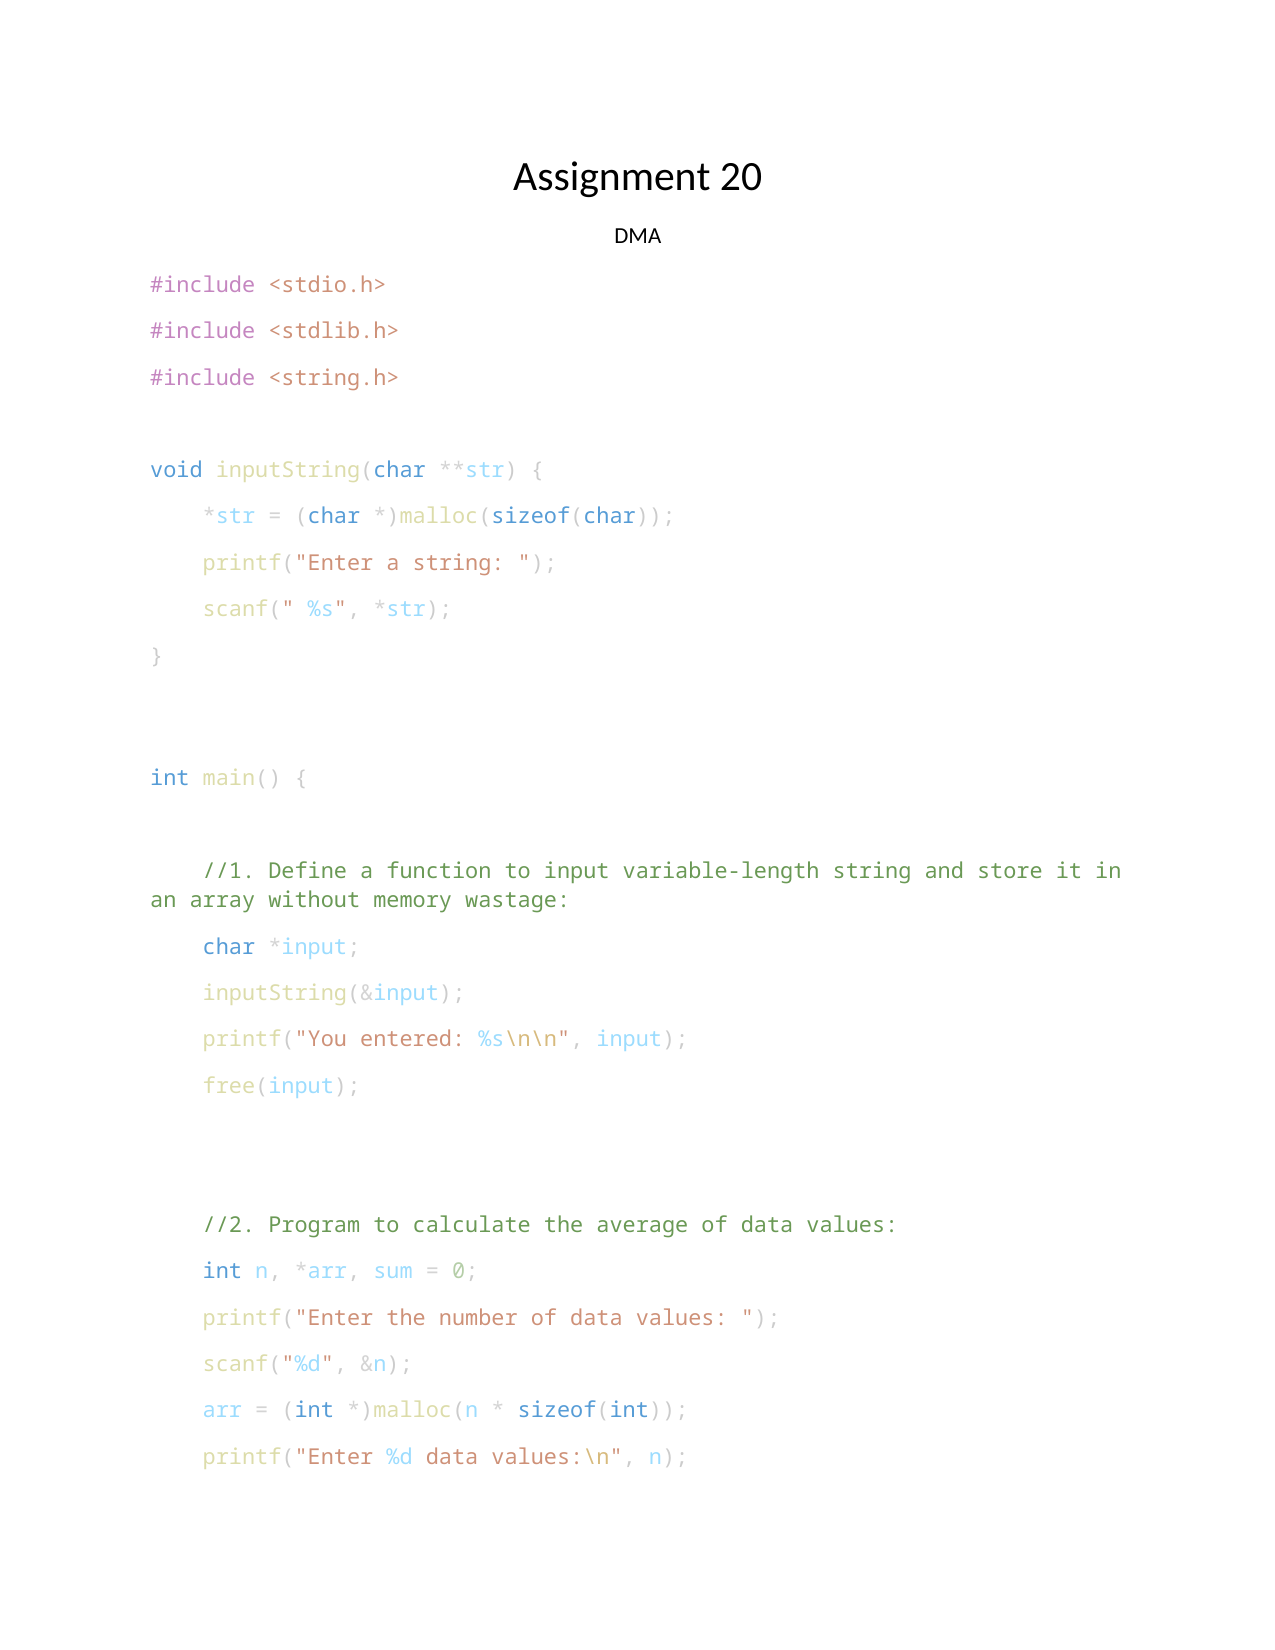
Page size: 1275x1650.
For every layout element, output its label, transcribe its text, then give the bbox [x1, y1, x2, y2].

text printf("You entered: %s\n\n", input); [150, 1023, 1125, 1053]
text #include <string.h> [150, 361, 1125, 391]
text scanf("%d", &n); [150, 1348, 1125, 1377]
text free(input); [150, 1069, 1125, 1099]
text Assignment 20 [150, 150, 1125, 201]
text inputString(&input); [150, 977, 1125, 1006]
text //1. Define a function to input variable-length string and store it in an array without memory wastage: [150, 854, 1125, 914]
text int main() { [150, 762, 1125, 791]
text *str = (char *)malloc(sizeof(char)); [150, 500, 1125, 530]
text arr = (int *)malloc(n * sizeof(int)); [150, 1394, 1125, 1424]
text void inputString(char **str) { [150, 454, 1125, 483]
text char *input; [150, 930, 1125, 960]
text int n, *arr, sum = 0; [150, 1255, 1125, 1284]
text printf("Enter the number of data values: "); [150, 1301, 1125, 1331]
text #include <stdio.h> [150, 268, 1125, 298]
text DMA [150, 222, 1125, 249]
text printf("Enter a string: "); [150, 547, 1125, 576]
text //2. Program to calculate the average of data values: [150, 1208, 1125, 1238]
text scanf(" %s", *str); [150, 593, 1125, 623]
text } [150, 639, 1125, 669]
text #include <stdlib.h> [150, 315, 1125, 344]
text printf("Enter %d data values:\n", n); [150, 1440, 1125, 1470]
